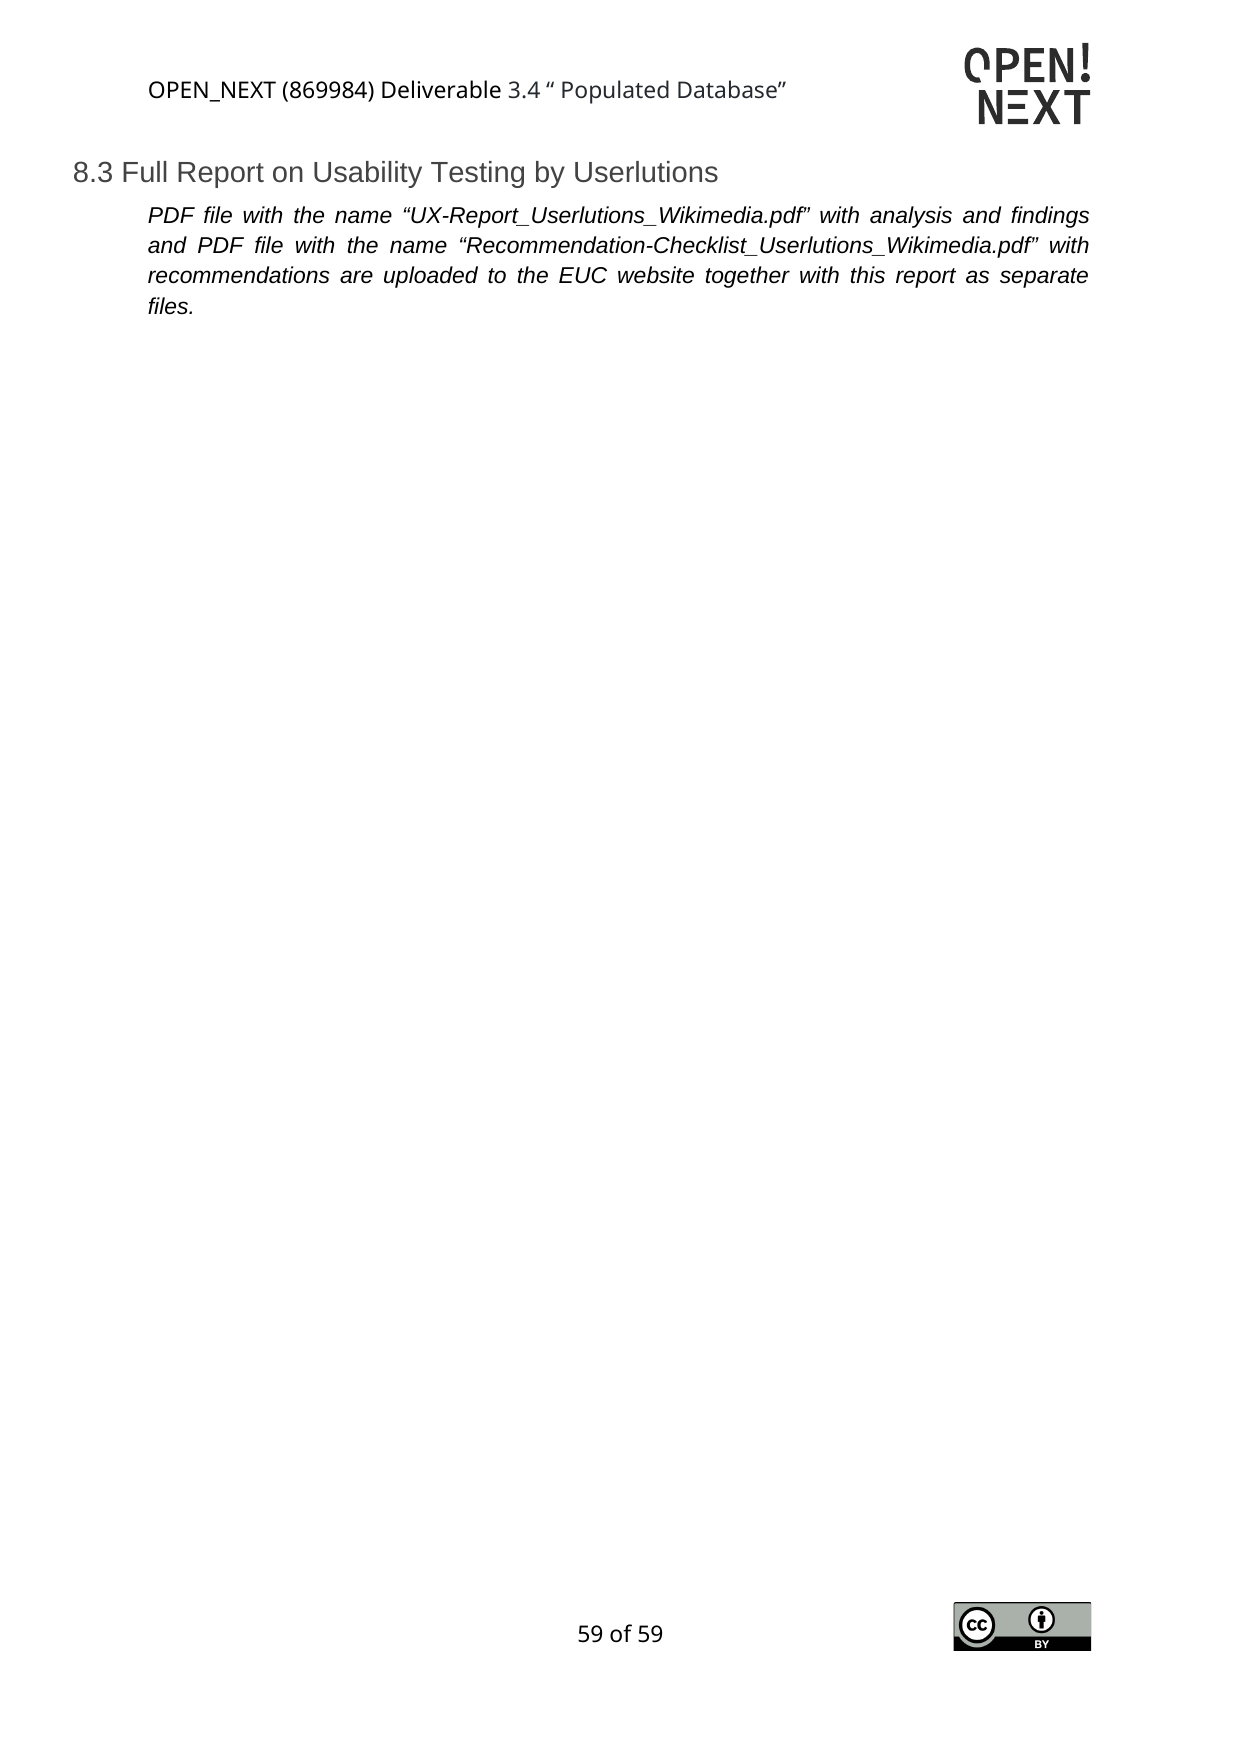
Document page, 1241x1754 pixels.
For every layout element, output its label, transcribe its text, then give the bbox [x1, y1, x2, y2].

text PDF file with the name “UX-Report_Userlutions_Wikimedia.pdf” with analysis and findings and PDF file with the name “Recommendation-Checklist_Userlutions_Wikimedia.pdf” with recommendations are uploaded to the EUC website together with this report as separate files. [148, 202, 1092, 319]
subtitle 8.3 Full Report on Usability Testing by Userlutions [73, 155, 1092, 189]
picture [953, 1602, 1092, 1651]
